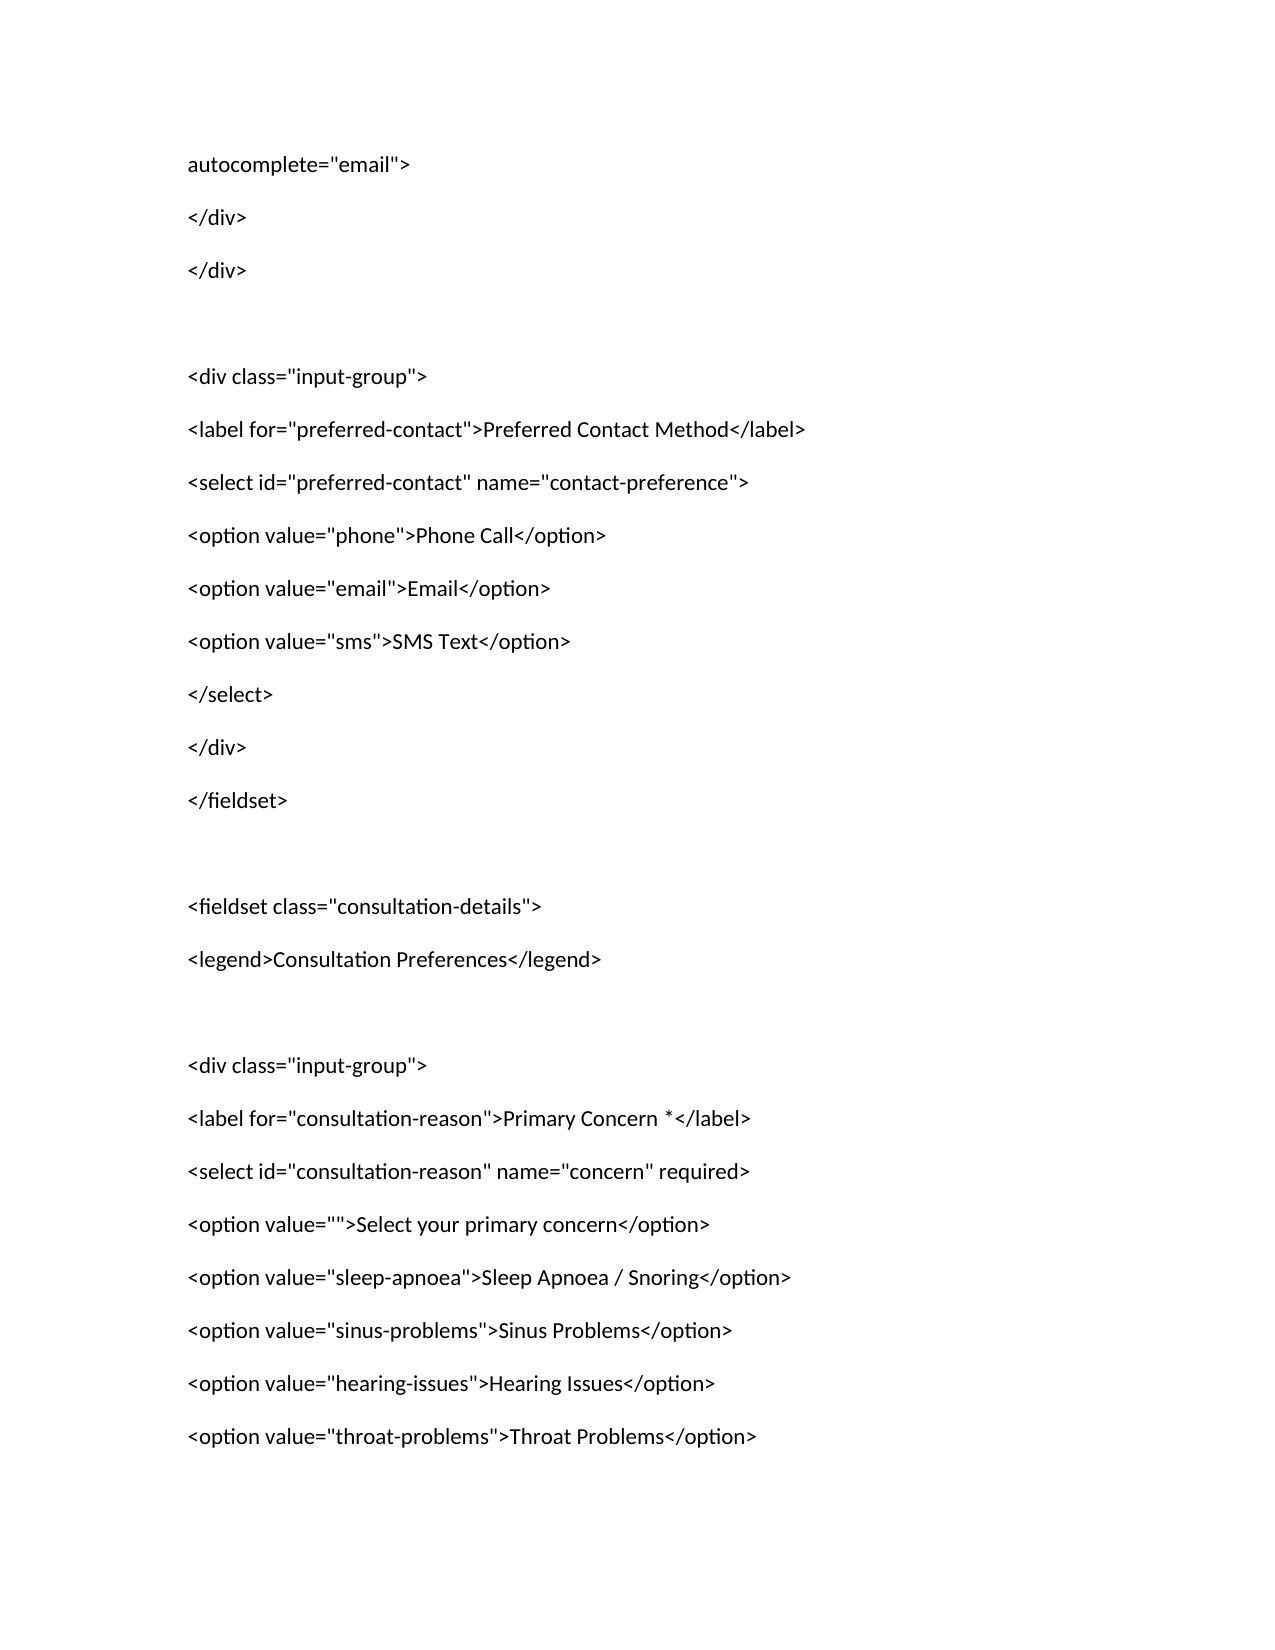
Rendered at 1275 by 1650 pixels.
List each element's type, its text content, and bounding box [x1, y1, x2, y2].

text </fieldset> [187, 786, 1087, 814]
text <option value="email">Email</option> [187, 574, 1087, 602]
text <option value="hearing-issues">Hearing Issues</option> [187, 1369, 1087, 1397]
text <option value="sms">SMS Text</option> [187, 627, 1087, 655]
text </div> [187, 733, 1087, 761]
text <option value="sinus-problems">Sinus Problems</option> [187, 1316, 1087, 1344]
text <label for="consultation-reason">Primary Concern *</label> [187, 1104, 1087, 1132]
text <option value="sleep-apnoea">Sleep Apnoea / Snoring</option> [187, 1263, 1087, 1291]
text <fieldset class="consultation-details"> [187, 892, 1087, 920]
text </div> [187, 203, 1087, 231]
text <option value="">Select your primary concern</option> [187, 1210, 1087, 1238]
text <div class="input-group"> [187, 362, 1087, 390]
text </select> [187, 680, 1087, 708]
text </div> [187, 256, 1087, 284]
text <legend>Consultation Preferences</legend> [187, 945, 1087, 973]
text <select id="consultation-reason" name="concern" required> [187, 1157, 1087, 1185]
text <option value="phone">Phone Call</option> [187, 521, 1087, 549]
text autocomplete="email"> [187, 150, 1087, 178]
text <div class="input-group"> [187, 1051, 1087, 1079]
text <label for="preferred-contact">Preferred Contact Method</label> [187, 415, 1087, 443]
text <select id="preferred-contact" name="contact-preference"> [187, 468, 1087, 496]
text <option value="throat-problems">Throat Problems</option> [187, 1422, 1087, 1451]
